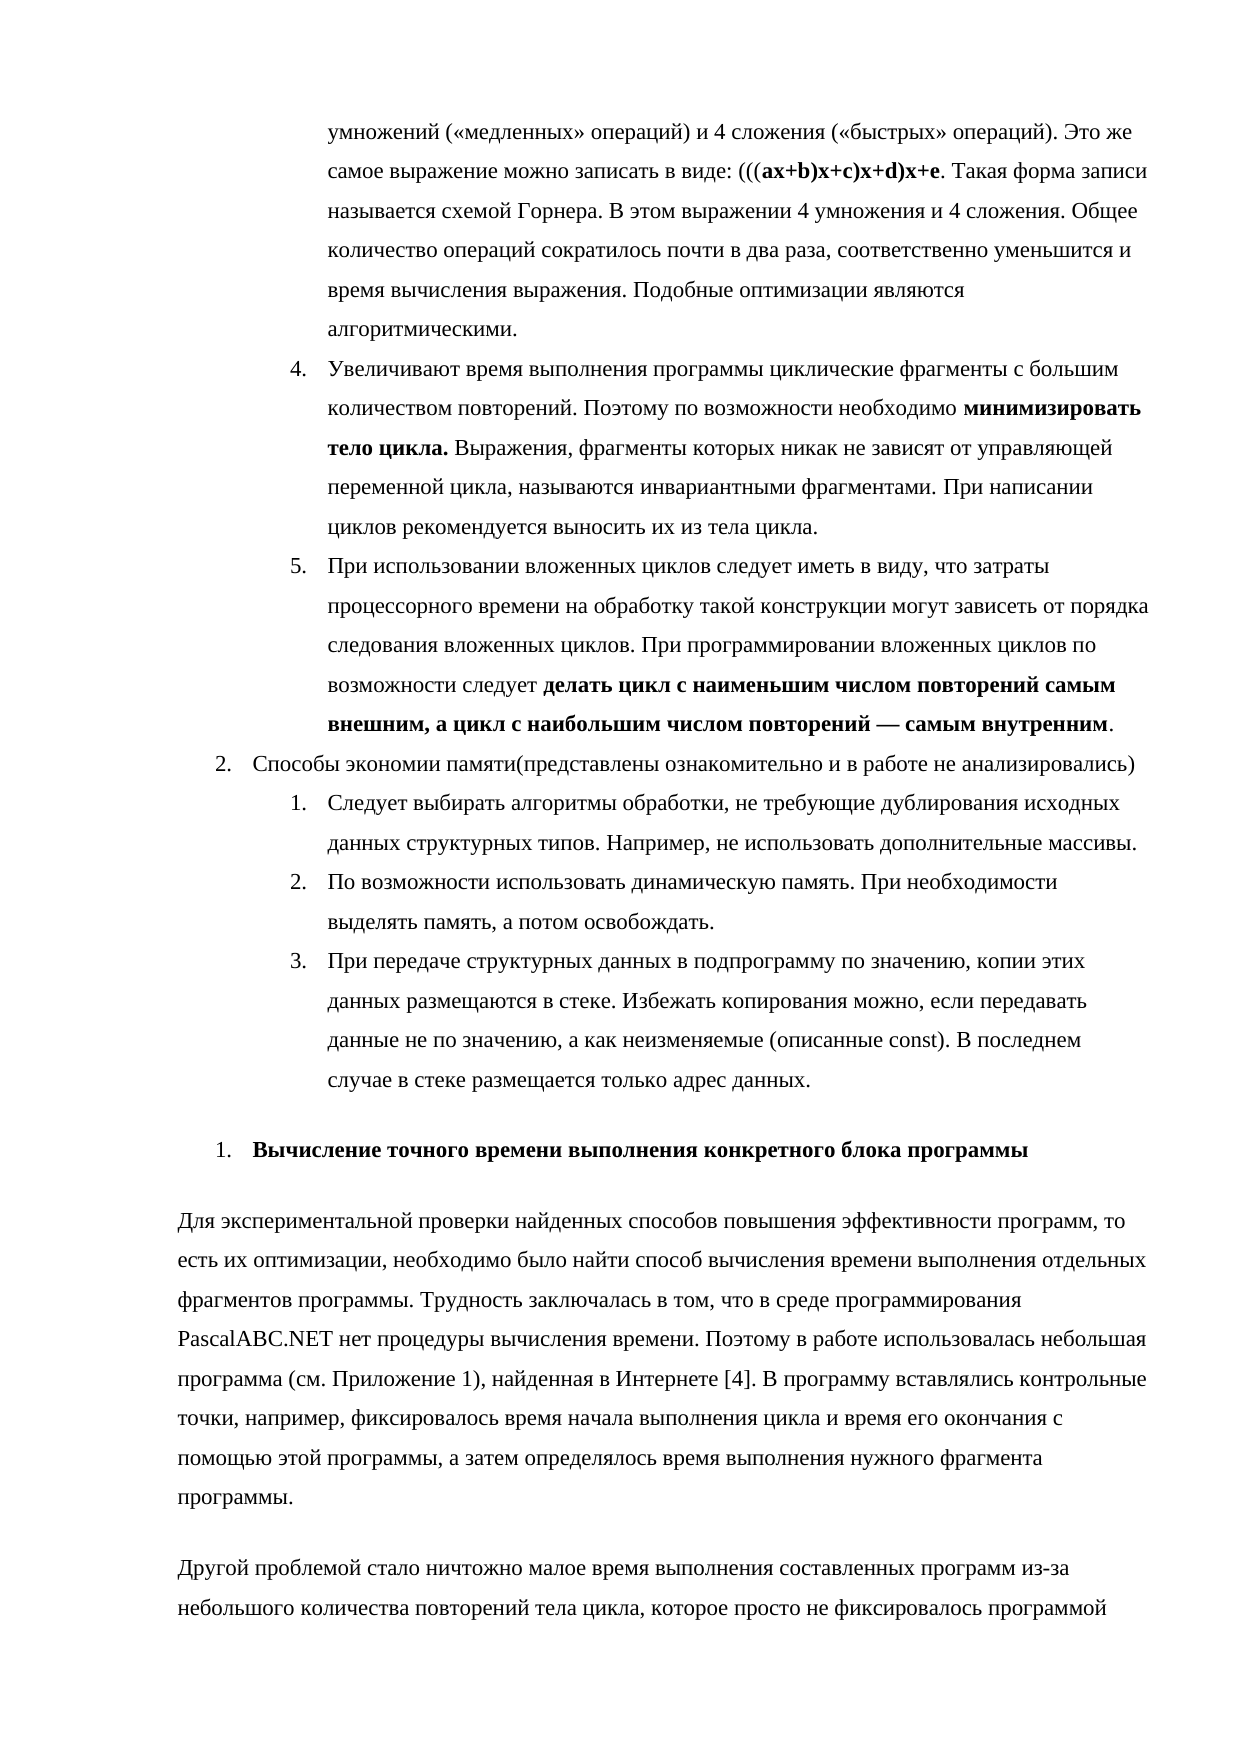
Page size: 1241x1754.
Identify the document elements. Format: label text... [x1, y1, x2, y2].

list При передаче структурных данных в подпрограмму по значению, копии этих данных размещаются в стеке. Избежать копирования можно, если передавать данные не по значению, а как неизменяемые (описанные const). В последнем случае в стеке размещается только адрес данных. [290, 947, 1152, 1092]
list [290, 118, 1152, 342]
list Увеличивают время выполнения программы циклические фрагменты с большим количеством повторений. Поэтому по возможности необходимо минимизировать тело цикла. Выражения, фрагменты которых никак не зависят от управляющей переменной цикла, называются инвариантными фрагментами. При написании циклов рекомендуется выносить их из тела цикла. [290, 355, 1152, 539]
list Следует выбирать алгоритмы обработки, не требующие дублирования исходных данных структурных типов. Например, не использовать дополнительные массивы. [290, 789, 1152, 855]
list По возможности использовать динамическую память. При необходимости выделять память, а потом освобождать. [290, 868, 1152, 934]
list Способы экономии памяти(представлены ознакомительно и в работе не анализировались) [215, 750, 1152, 776]
list При использовании вложенных циклов следует иметь в виду, что затраты процессорного времени на обработку такой конструкции могут зависеть от порядка следования вложенных циклов. При программировании вложенных циклов по возможности следует делать цикл с наименьшим числом повторений самым внешним, а цикл с наибольшим числом повторений — самым внутренним. [290, 552, 1152, 737]
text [177, 1554, 1152, 1620]
text Для экспериментальной проверки найденных способов повышения эффективности программ, то есть их оптимизации, необходимо было найти способ вычисления времени выполнения отдельных фрагментов программы. Трудность заключалась в том, что в среде программирования PascalABC.NET нет процедуры вычисления времени. Поэтому в работе использовалась небольшая программа (см. Приложение 1), найденная в Интернете [4]. В программу вставлялись контрольные точки, например, фиксировалось время начала выполнения цикла и время его окончания с помощью этой программы, а затем определялось время выполнения нужного фрагмента программы. [177, 1207, 1152, 1510]
list Вычисление точного времени выполнения конкретного блока программы [215, 1136, 1152, 1163]
